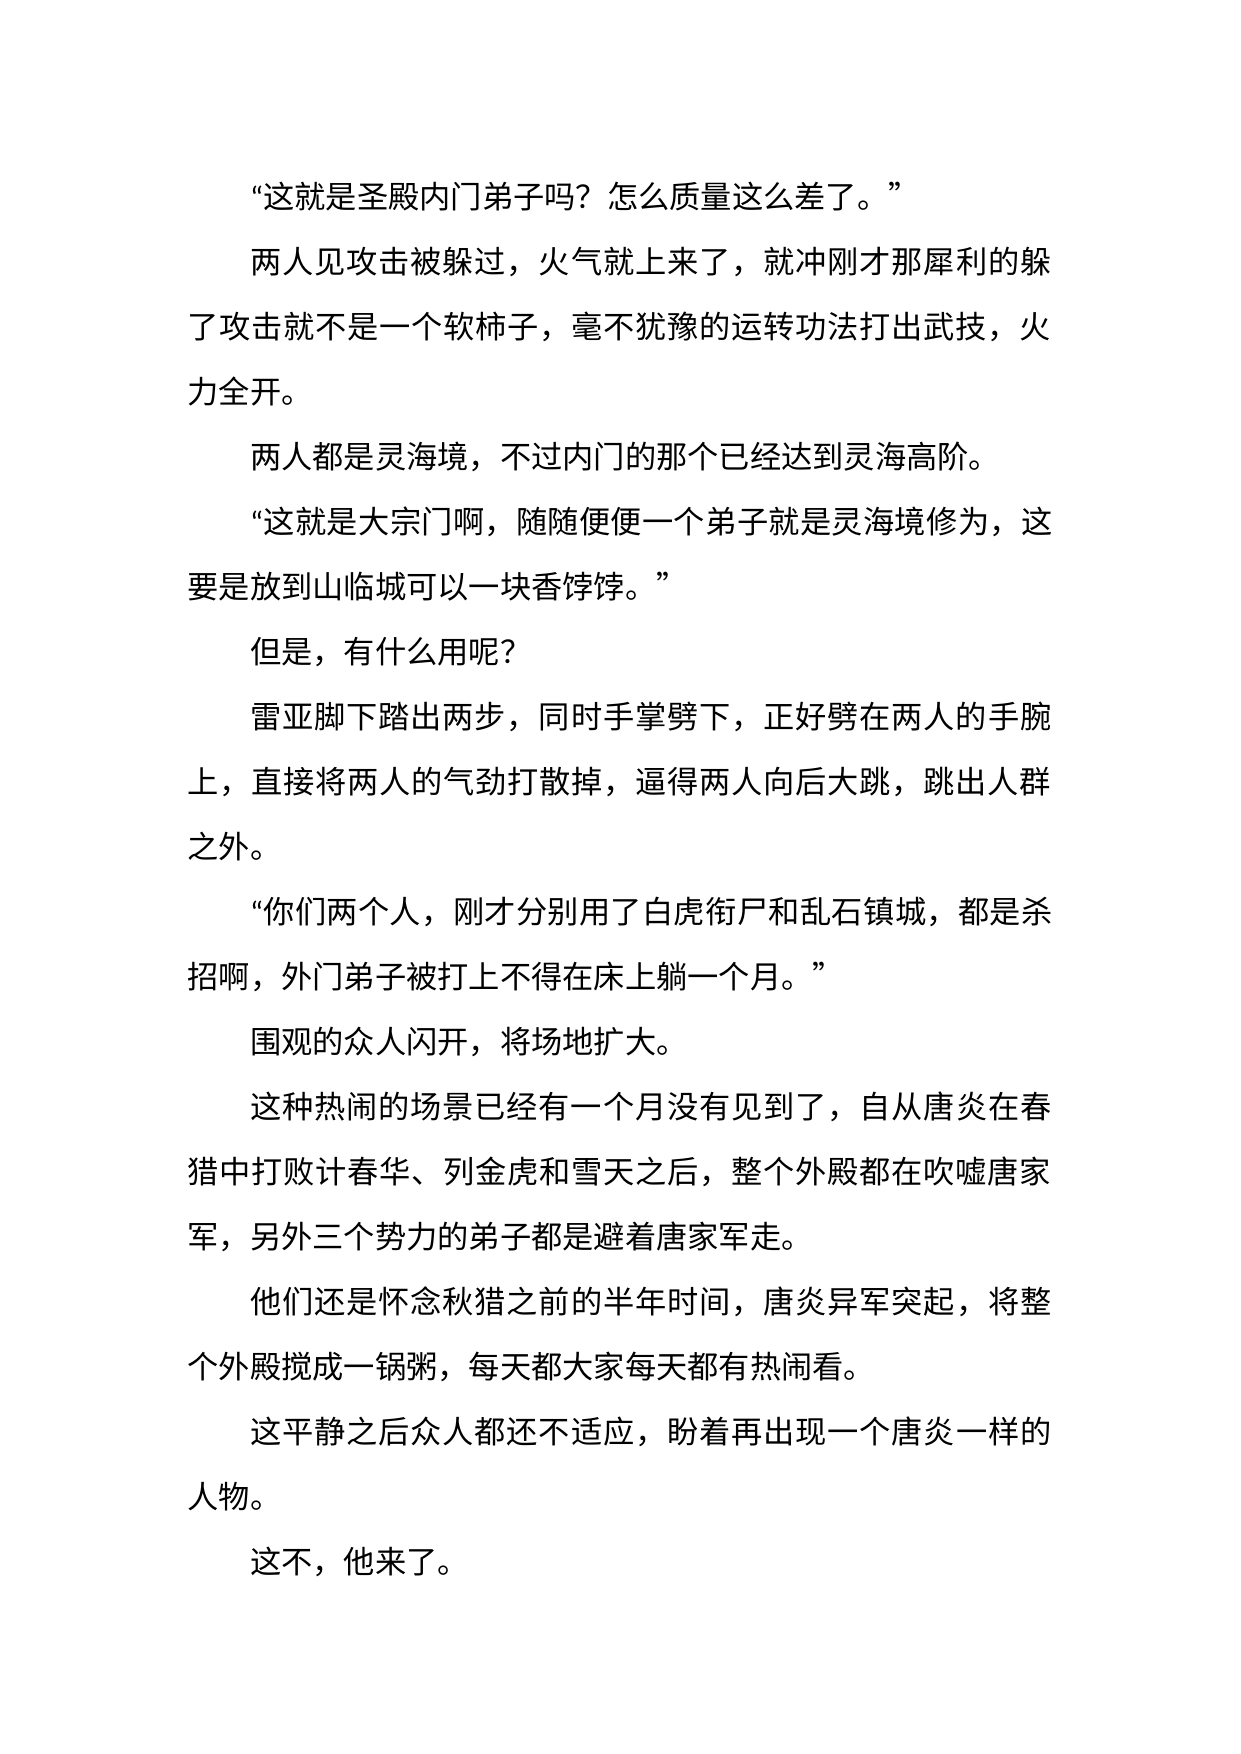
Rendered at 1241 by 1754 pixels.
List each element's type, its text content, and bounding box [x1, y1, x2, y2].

text 两人都是灵海境，不过内门的那个已经达到灵海高阶。 [187, 422, 1053, 487]
text 这种热闹的场景已经有一个月没有见到了，自从唐炎在春猎中打败计春华、列金虎和雪天之后，整个外殿都在吹嘘唐家军，另外三个势力的弟子都是避着唐家军走。 [187, 1072, 1053, 1267]
text 雷亚脚下踏出两步，同时手掌劈下，正好劈在两人的手腕上，直接将两人的气劲打散掉，逼得两人向后大跳，跳出人群之外。 [187, 682, 1053, 877]
text 但是，有什么用呢？ [187, 617, 1053, 682]
text “这就是大宗门啊，随随便便一个弟子就是灵海境修为，这要是放到山临城可以一块香饽饽。” [187, 487, 1053, 617]
text 这不，他来了。 [187, 1527, 1053, 1592]
text 围观的众人闪开，将场地扩大。 [187, 1007, 1053, 1072]
text “这就是圣殿内门弟子吗？怎么质量这么差了。” [187, 162, 1053, 227]
text “你们两个人，刚才分别用了白虎衔尸和乱石镇城，都是杀招啊，外门弟子被打上不得在床上躺一个月。” [187, 877, 1053, 1007]
text 这平静之后众人都还不适应，盼着再出现一个唐炎一样的人物。 [187, 1397, 1053, 1527]
text 两人见攻击被躲过，火气就上来了，就冲刚才那犀利的躲了攻击就不是一个软柿子，毫不犹豫的运转功法打出武技，火力全开。 [187, 227, 1053, 422]
text 他们还是怀念秋猎之前的半年时间，唐炎异军突起，将整个外殿搅成一锅粥，每天都大家每天都有热闹看。 [187, 1267, 1053, 1397]
